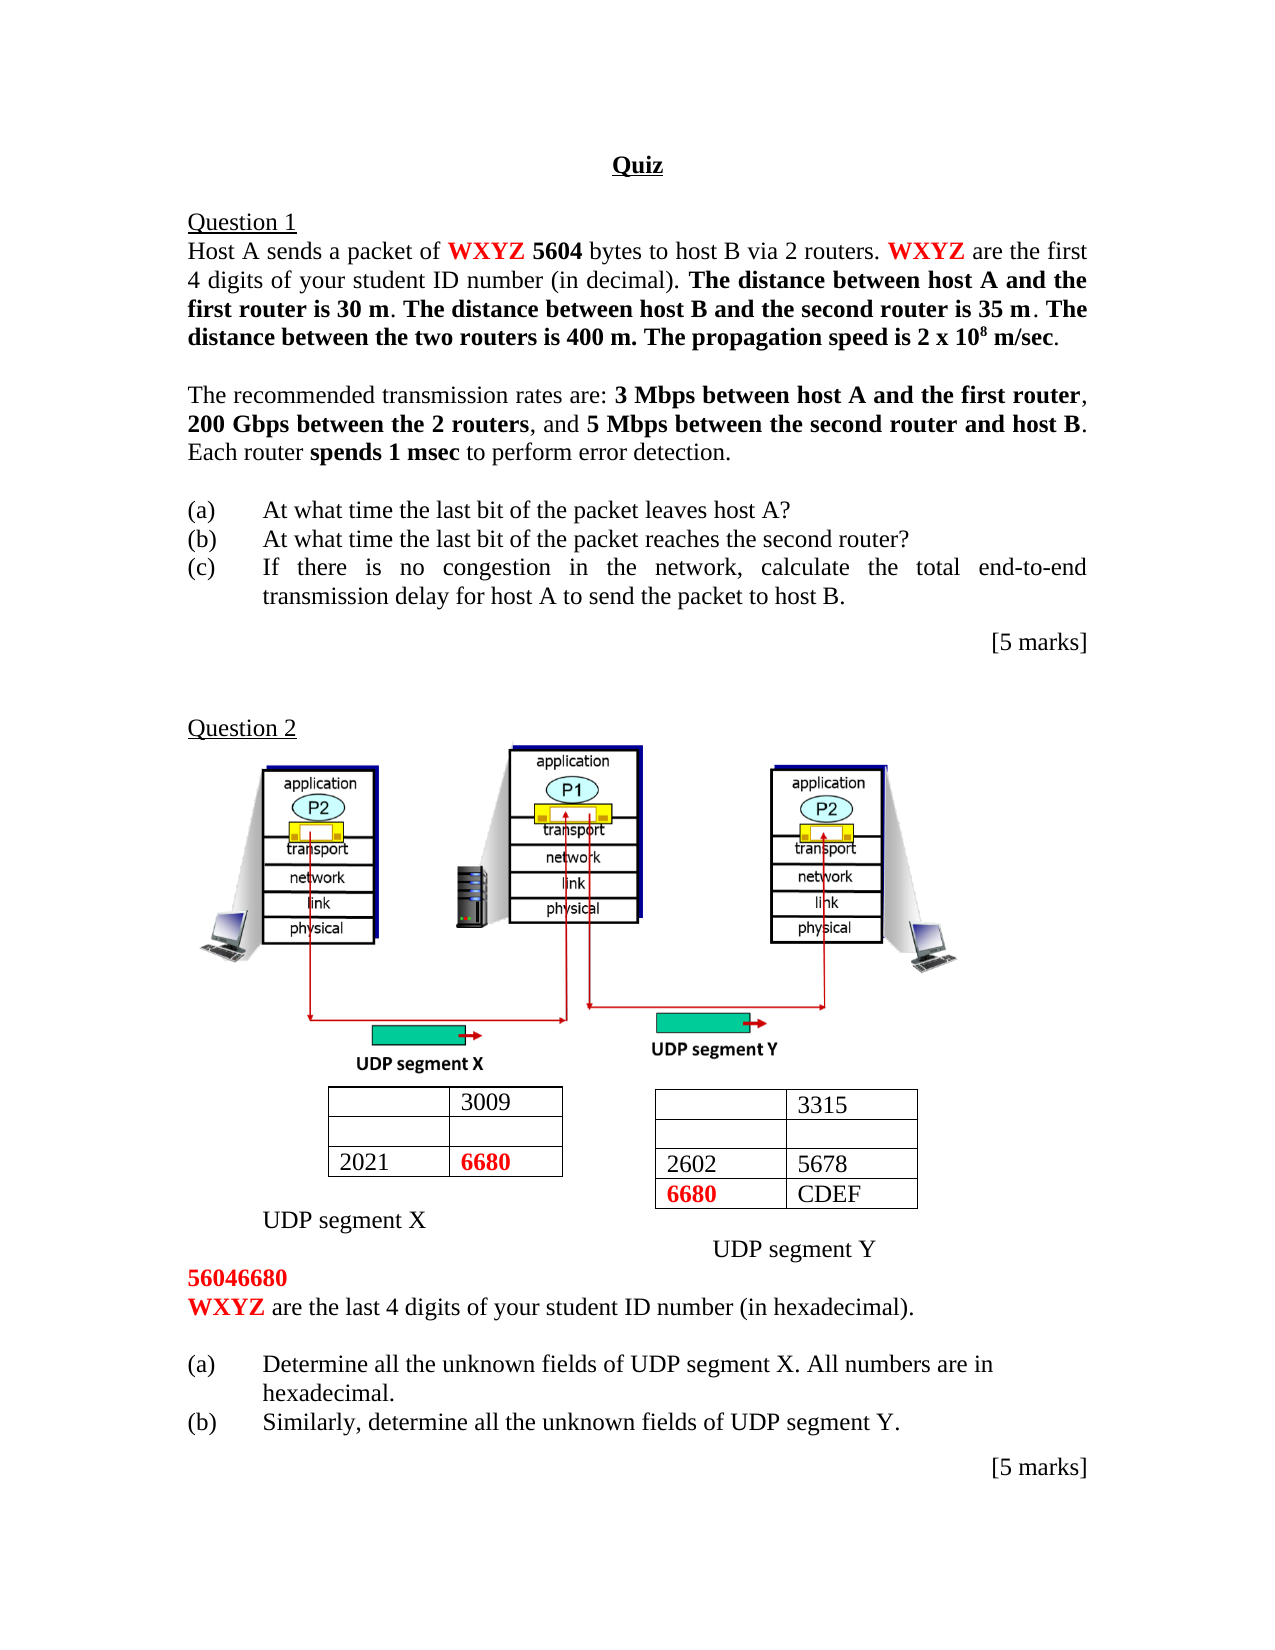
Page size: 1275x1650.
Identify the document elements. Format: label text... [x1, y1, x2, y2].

table_cell 2602 [656, 1149, 786, 1178]
table_cell 6680 [656, 1179, 786, 1208]
picture [187, 741, 969, 1087]
table_cell [329, 1117, 449, 1146]
table_header [329, 1088, 449, 1116]
table_cell [450, 1117, 562, 1146]
text Question 2 [187, 713, 1087, 742]
table_header 3009 [450, 1088, 562, 1116]
text Host A sends a packet of WXYZ 5604 bytes to host B via 2 routers. WXYZ are the first 4 digits of your student ID number (in decimal). The distance between host A and the first router is 30 m. The distance between host B and the second router is 35 m. The distance between the two routers is 400 m. The propagation speed is 2 x 108 m/sec. [187, 236, 1087, 351]
text Question 1 [187, 207, 1087, 236]
list Determine all the unknown fields of UDP segment X. All numbers are in hexadecimal. [187, 1349, 1087, 1407]
table_header [656, 1090, 786, 1118]
table_header 3315 [787, 1090, 917, 1118]
text Quiz [187, 150, 1087, 179]
table_cell 2021 [329, 1147, 449, 1176]
table_cell [656, 1120, 786, 1148]
text UDP segment Y [187, 1234, 1087, 1263]
text The recommended transmission rates are: 3 Mbps between host A and the first router, 200 Gbps between the 2 routers, and 5 Mbps between the second router and host B. Each router spends 1 msec to perform error detection. [187, 380, 1087, 466]
text WXYZ are the last 4 digits of your student ID number (in hexadecimal). [187, 1292, 1087, 1321]
text [5 marks] [187, 1452, 1087, 1481]
table_cell 5678 [787, 1149, 917, 1178]
table_cell CDEF [787, 1179, 917, 1208]
list If there is no congestion in the network, calculate the total end-to-end transmission delay for host A to send the packet to host B. [187, 552, 1087, 610]
list At what time the last bit of the packet leaves host A? [187, 495, 1087, 524]
list At what time the last bit of the packet reaches the second router? [187, 524, 1087, 552]
text 56046680 [187, 1263, 1087, 1292]
text UDP segment X [187, 1206, 1087, 1234]
table_cell [787, 1120, 917, 1148]
list Similarly, determine all the unknown fields of UDP segment Y. [187, 1407, 1087, 1436]
text [5 marks] [225, 627, 1087, 655]
table_cell 6680 [450, 1147, 562, 1176]
